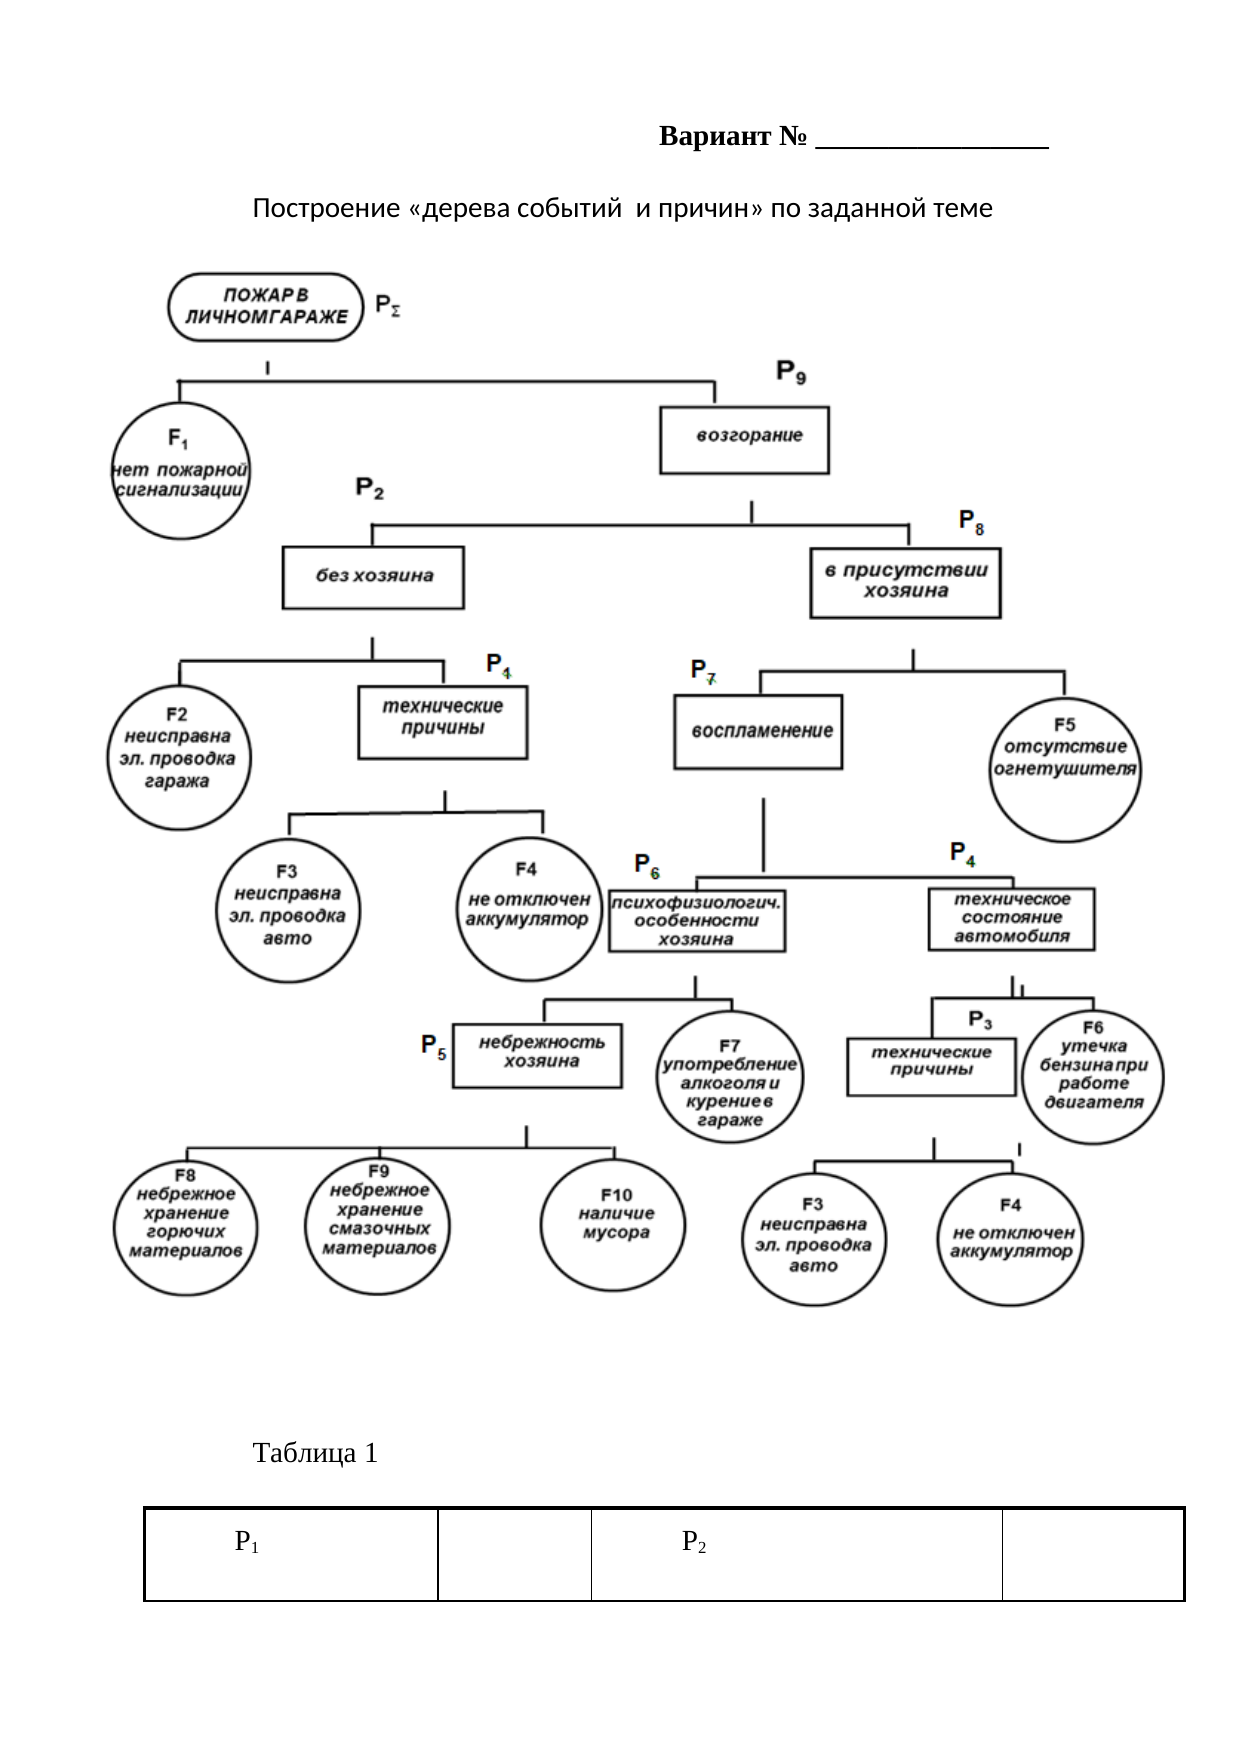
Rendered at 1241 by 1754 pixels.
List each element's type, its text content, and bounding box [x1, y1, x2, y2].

text Построение «дерева событий и причин» по заданной теме [177, 189, 1152, 225]
table_header [439, 1510, 591, 1600]
table_header P1 [146, 1510, 437, 1600]
text Таблица 1 [177, 1343, 1152, 1469]
picture [73, 236, 1207, 1343]
table_header P2 [592, 1510, 1002, 1600]
table_header [1003, 1510, 1183, 1600]
text Вариант № ________________ [177, 118, 1152, 152]
